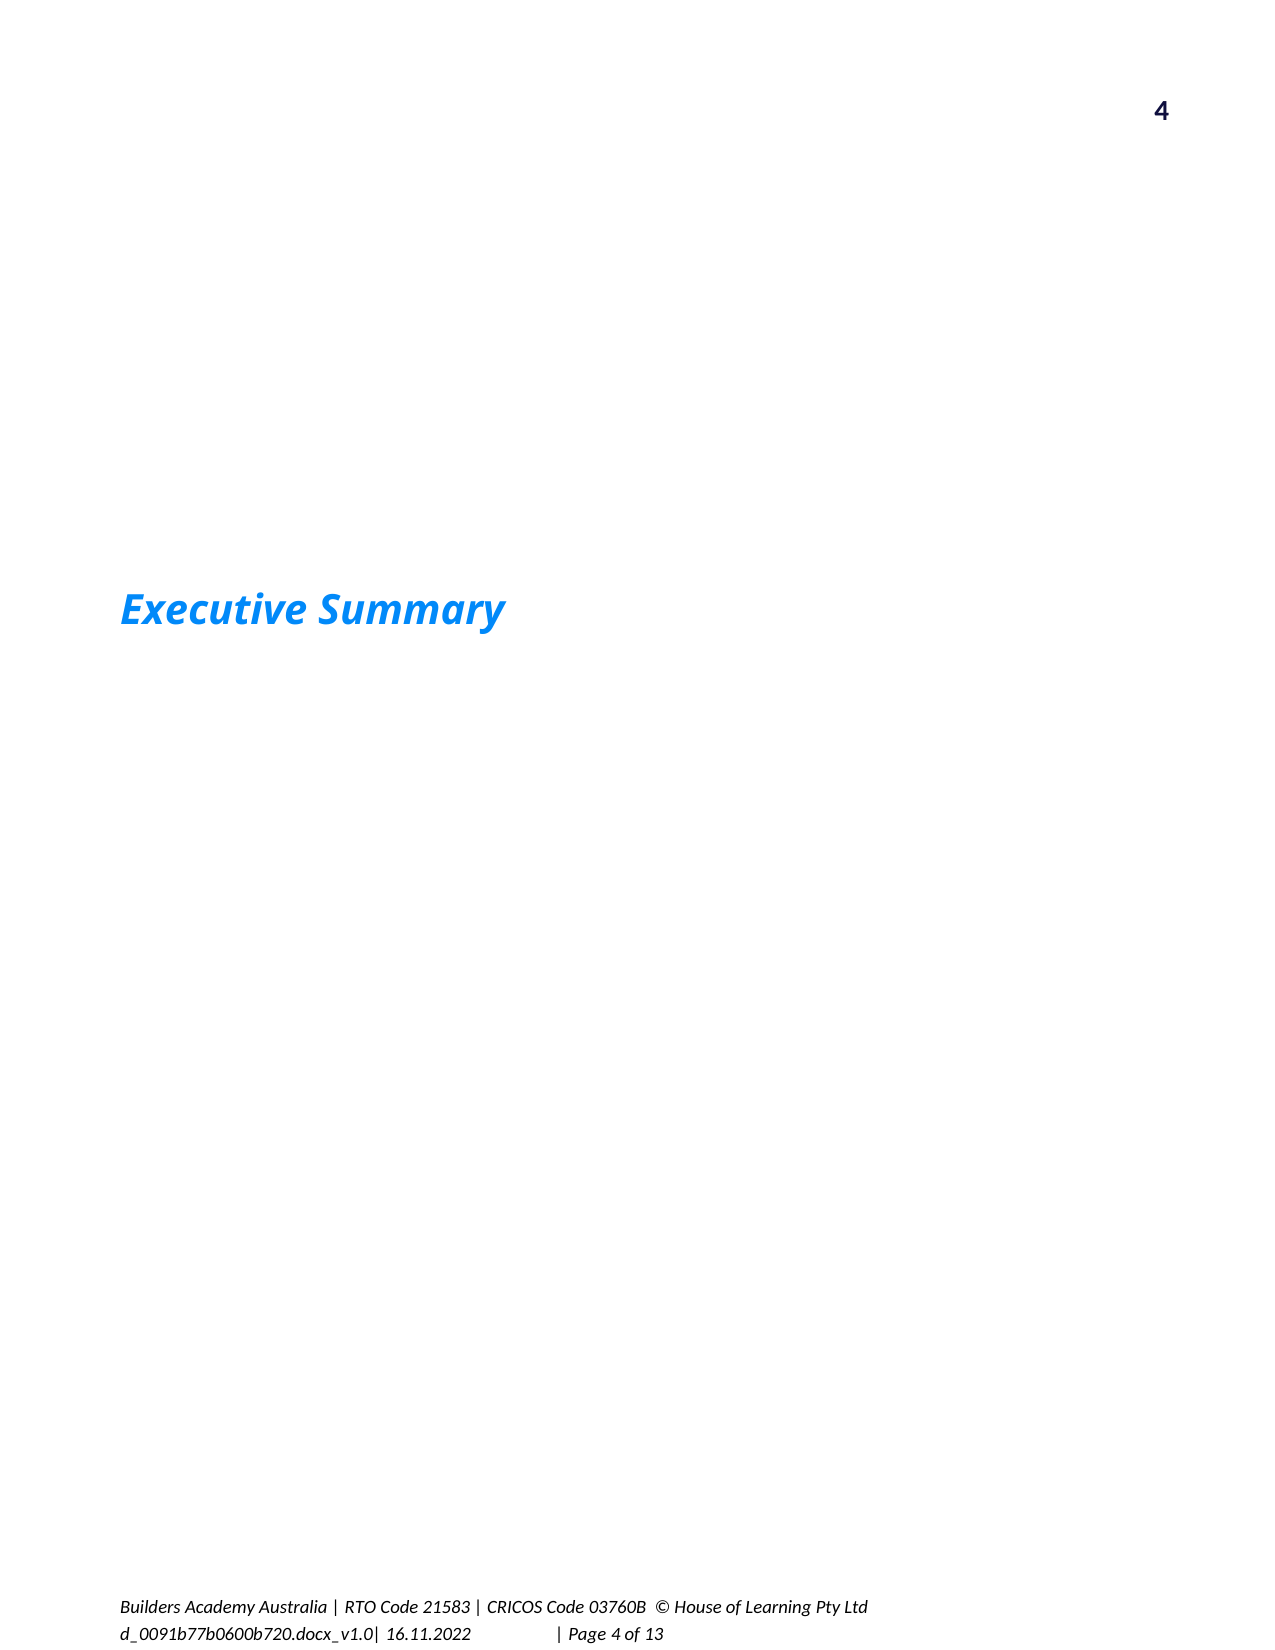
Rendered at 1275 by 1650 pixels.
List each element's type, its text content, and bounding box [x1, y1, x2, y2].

table_header Executive Summary [120, 580, 1168, 1174]
